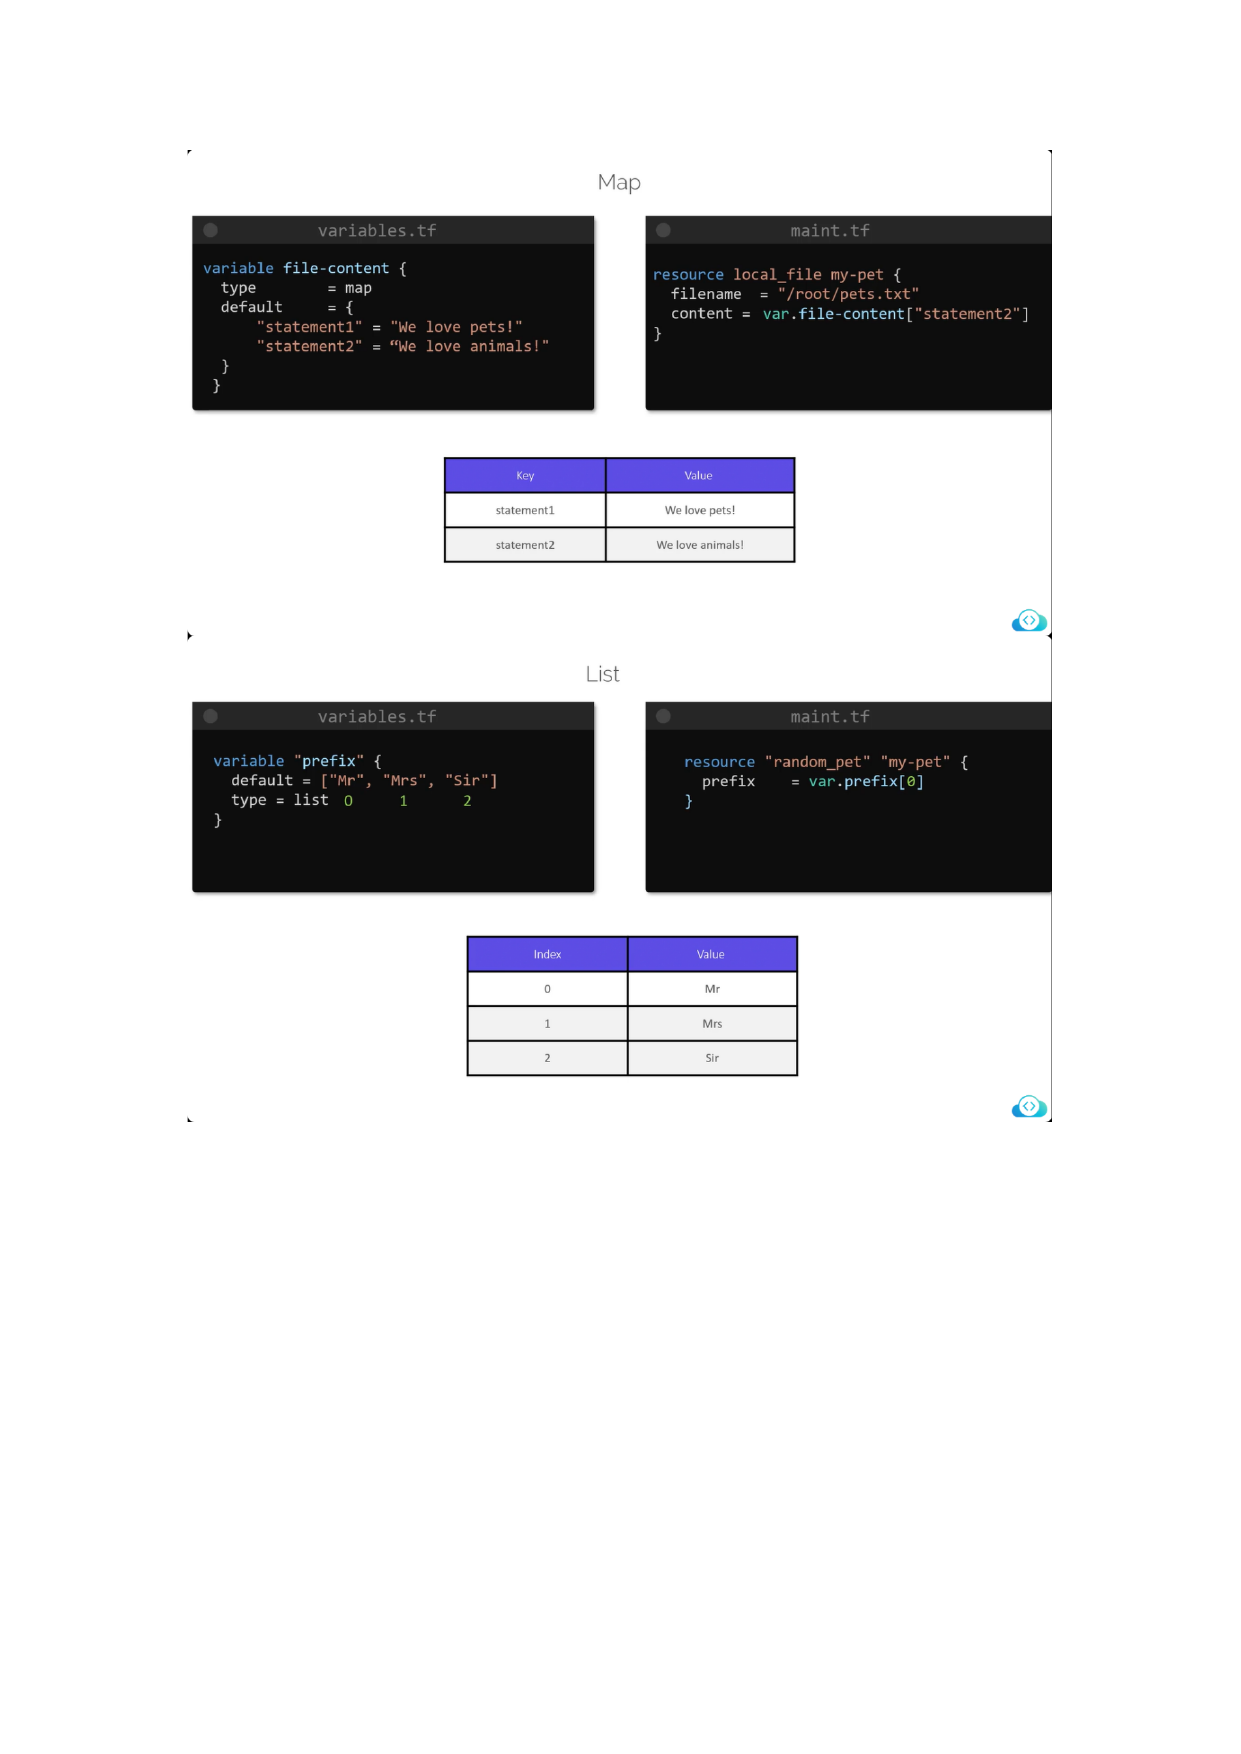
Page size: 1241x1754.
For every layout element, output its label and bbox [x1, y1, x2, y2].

picture [187, 150, 1052, 1122]
